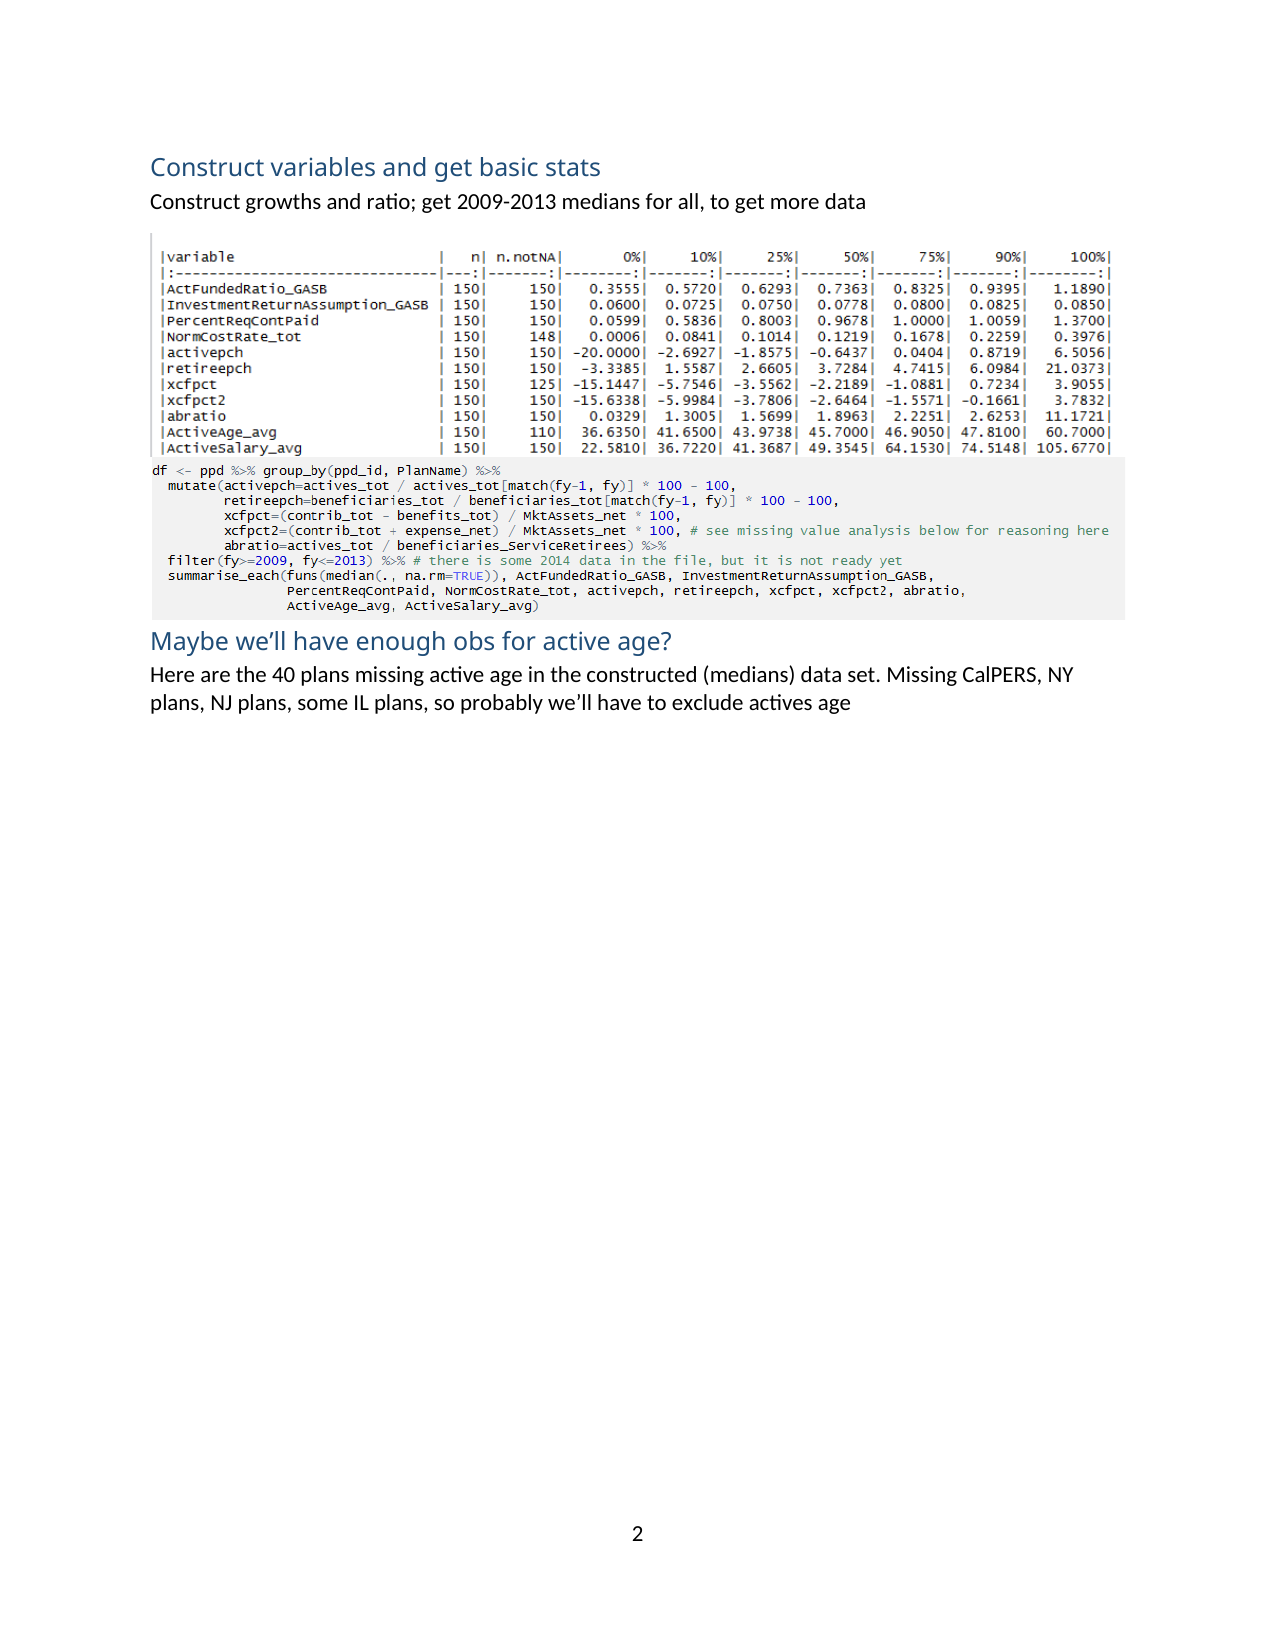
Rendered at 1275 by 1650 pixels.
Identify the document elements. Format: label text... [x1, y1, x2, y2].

text Here are the 40 plans missing active age in the constructed (medians) data set. Missing CalPERS, NY plans, NJ plans, some IL plans, so probably we’ll have to exclude actives age [150, 660, 1125, 716]
subtitle Maybe we’ll have enough obs for active age? [150, 623, 1125, 657]
text Construct growths and ratio; get 2009-2013 medians for all, to get more data [150, 187, 1125, 215]
picture [150, 233, 1125, 620]
subtitle Construct variables and get basic stats [150, 150, 1125, 184]
